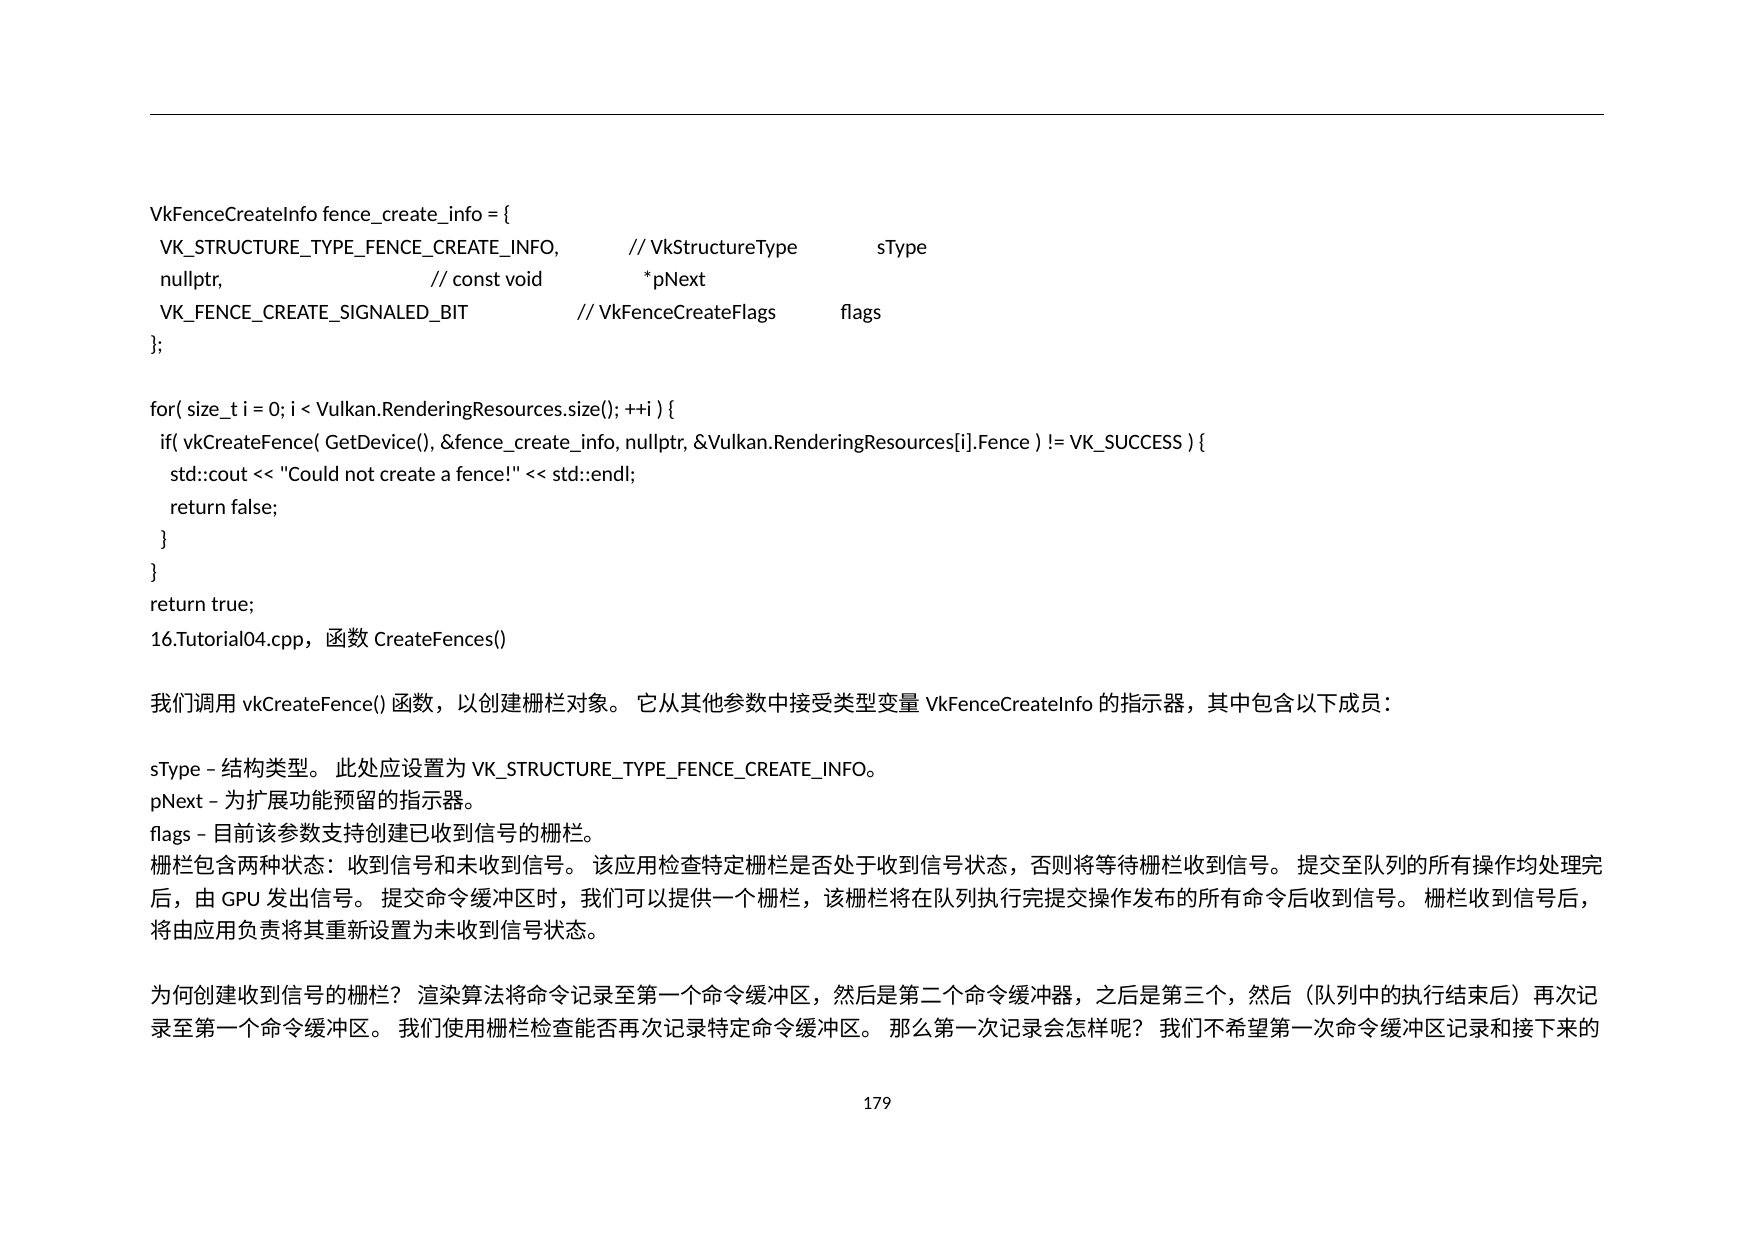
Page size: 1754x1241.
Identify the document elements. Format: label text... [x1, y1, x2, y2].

text return true; [150, 588, 1604, 620]
text 栅栏包含两种状态：收到信号和未收到信号。 该应用检查特定栅栏是否处于收到信号状态，否则将等待栅栏收到信号。 提交至队列的所有操作均处理完后，由 GPU 发出信号。 提交命令缓冲区时，我们可以提供一个栅栏，该栅栏将在队列执行完提交操作发布的所有命令后收到信号。 栅栏收到信号后，将由应用负责将其重新设置为未收到信号状态。 [150, 848, 1604, 945]
text } [150, 523, 1604, 555]
text return false; [150, 490, 1604, 523]
text if( vkCreateFence( GetDevice(), &fence_create_info, nullptr, &Vulkan.RenderingResources[i].Fence ) != VK_SUCCESS ) { [150, 425, 1604, 458]
text sType – 结构类型。 此处应设置为 VK_STRUCTURE_TYPE_FENCE_CREATE_INFO。 [150, 750, 1604, 783]
text VK_FENCE_CREATE_SIGNALED_BIT // VkFenceCreateFlags flags [150, 295, 1604, 328]
text }; [150, 328, 1604, 360]
text for( size_t i = 0; i < Vulkan.RenderingResources.size(); ++i ) { [150, 393, 1604, 425]
text 我们调用 vkCreateFence() 函数，以创建栅栏对象。 它从其他参数中接受类型变量 VkFenceCreateInfo 的指示器，其中包含以下成员： [150, 685, 1604, 718]
text 16.Tutorial04.cpp，函数 CreateFences() [150, 620, 1604, 653]
text std::cout << "Could not create a fence!" << std::endl; [150, 458, 1604, 490]
text pNext – 为扩展功能预留的指示器。 [150, 783, 1604, 815]
text VkFenceCreateInfo fence_create_info = { [150, 198, 1604, 230]
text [150, 978, 1604, 1043]
text nullptr, // const void *pNext [150, 263, 1604, 295]
text VK_STRUCTURE_TYPE_FENCE_CREATE_INFO, // VkStructureType sType [150, 230, 1604, 263]
text flags – 目前该参数支持创建已收到信号的栅栏。 [150, 815, 1604, 848]
text } [150, 555, 1604, 588]
